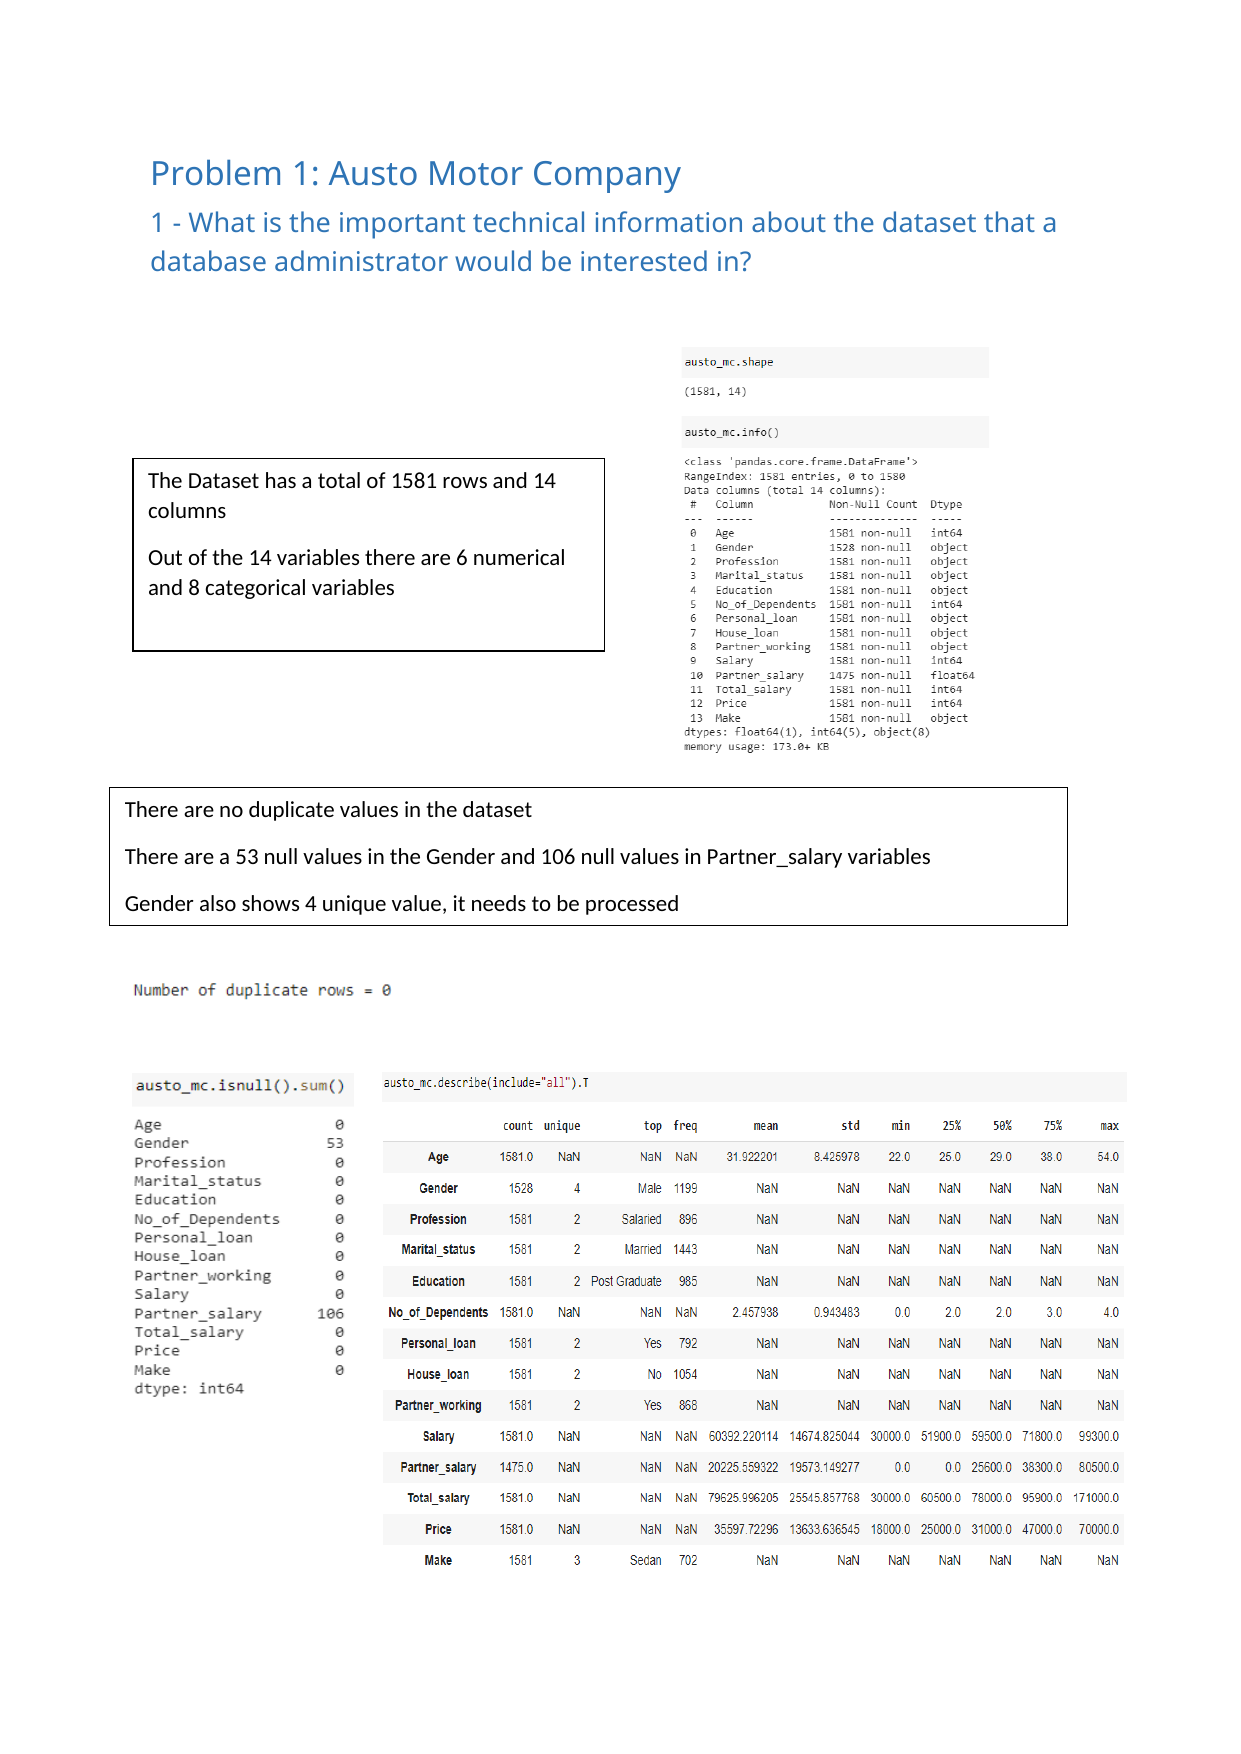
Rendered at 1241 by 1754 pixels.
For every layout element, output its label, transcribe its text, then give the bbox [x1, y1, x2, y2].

picture [132, 1073, 354, 1400]
picture [382, 1072, 1127, 1586]
picture [129, 976, 399, 1003]
subtitle 1 - What is the important technical information about the dataset that a database administrator would be interested in? [150, 203, 1090, 280]
picture [681, 347, 990, 763]
subtitle Problem 1: Austo Motor Company [150, 150, 1090, 195]
